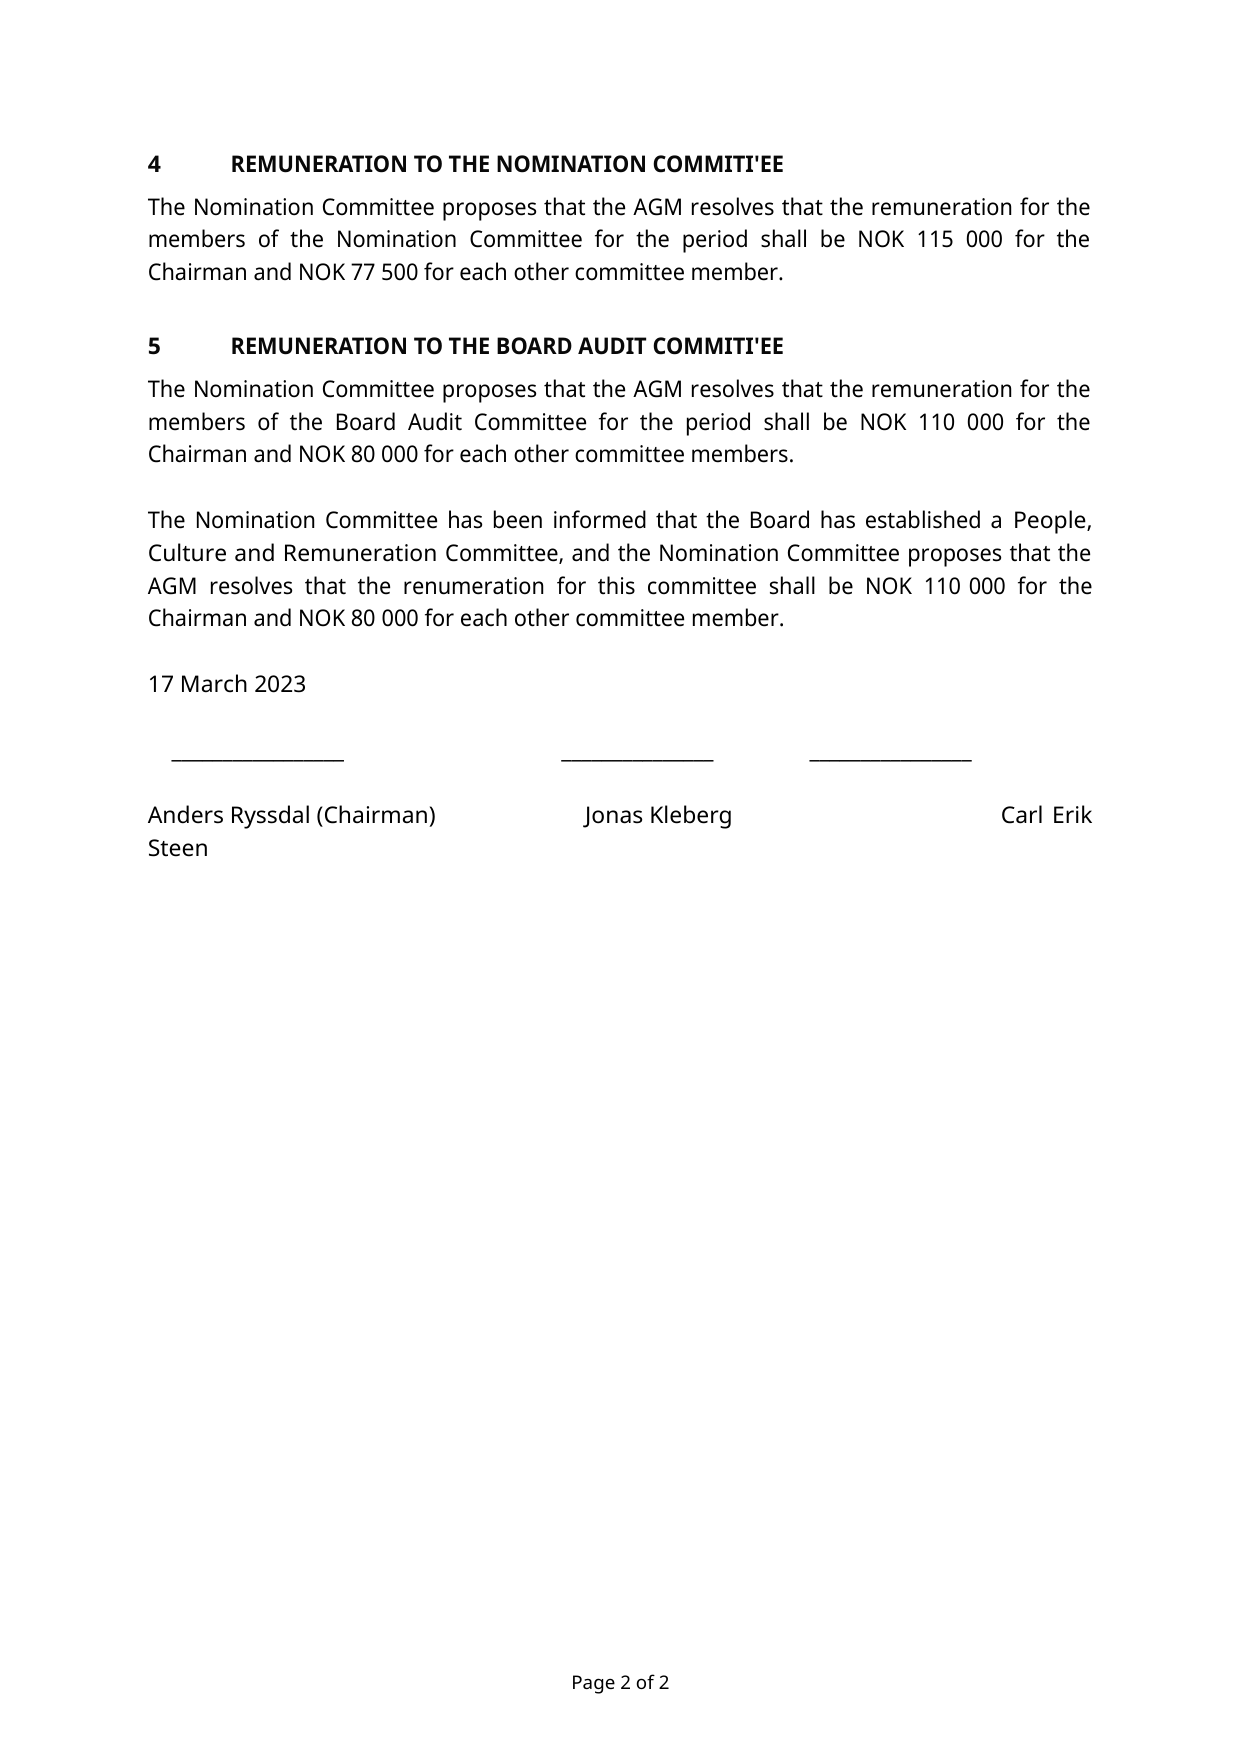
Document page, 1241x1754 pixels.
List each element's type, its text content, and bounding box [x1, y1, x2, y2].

text Anders Ryssdal (Chairman) Jonas Kleberg Carl Erik Steen [148, 799, 1092, 863]
subtitle REMUNERATION TO THE BOARD AUDIT COMMITI'EE [148, 330, 1092, 361]
text The Nomination Committee has been informed that the Board has established a People, Culture and Remuneration Committee, and the Nomination Committee proposes that the AGM resolves that the renumeration for this committee shall be NOK 110 000 for the Chairman and NOK 80 000 for each other committee member. [148, 504, 1092, 634]
text 17 March 2023 [148, 668, 1092, 699]
text The Nomination Committee proposes that the AGM resolves that the remuneration for the members of the Board Audit Committee for the period shall be NOK 110 000 for the Chairman and NOK 80 000 for each other committee members. [148, 373, 1092, 469]
subtitle REMUNERATION TO THE NOMINATION COMMITI'EE [148, 148, 1092, 179]
text _________________ _______________ ________________ [148, 734, 1092, 765]
text The Nomination Committee proposes that the AGM resolves that the remuneration for the members of the Nomination Committee for the period shall be NOK 115 000 for the Chairman and NOK 77 500 for each other committee member. [148, 190, 1092, 287]
